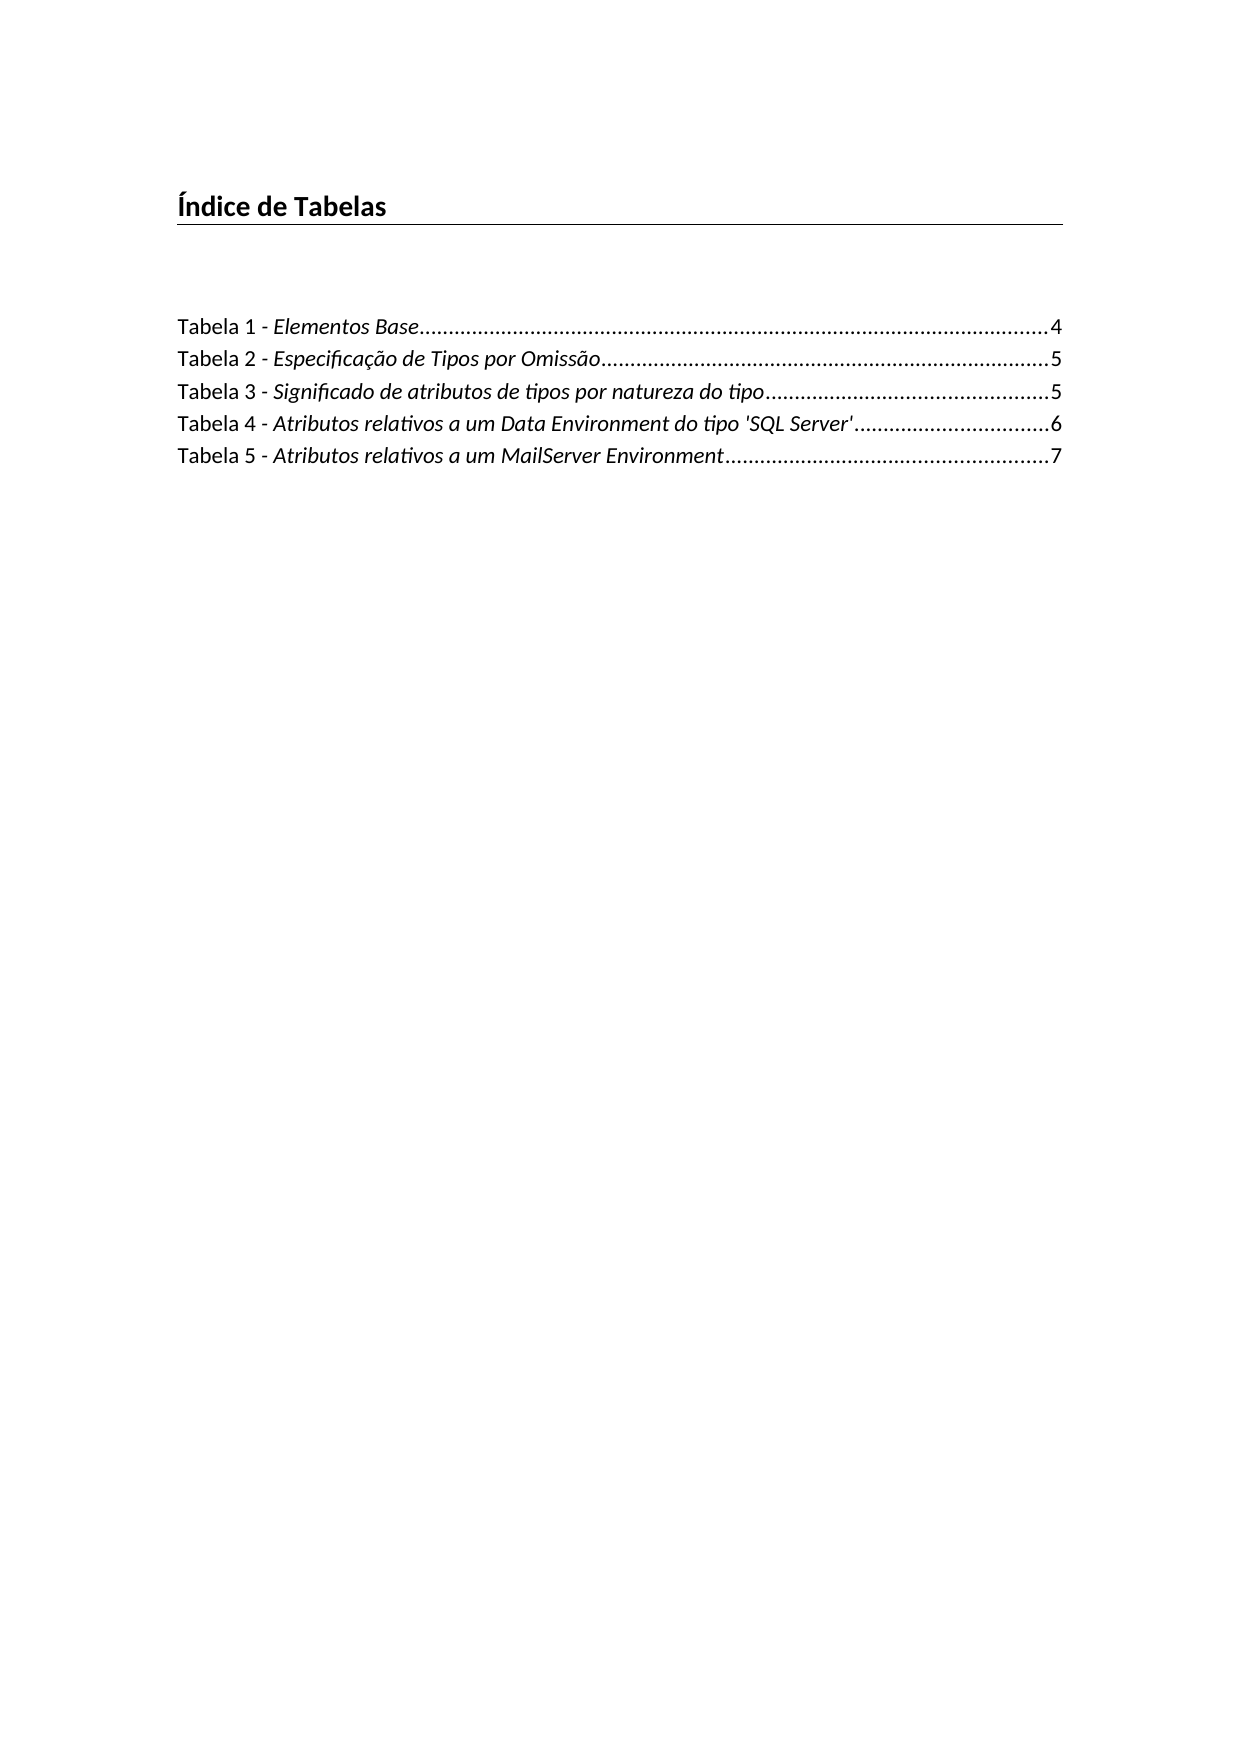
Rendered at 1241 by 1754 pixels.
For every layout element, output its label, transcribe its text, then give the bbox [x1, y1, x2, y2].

text Tabela 5 - Atributos relativos a um MailServer Environment 7 [177, 441, 1063, 469]
text Tabela 1 - Elementos Base 4 [177, 312, 1063, 340]
text Tabela 3 - Significado de atributos de tipos por natureza do tipo 5 [177, 377, 1063, 405]
text Índice de Tabelas [177, 188, 1063, 224]
text Tabela 2 - Especificação de Tipos por Omissão 5 [177, 344, 1063, 373]
text Tabela 4 - Atributos relativos a um Data Environment do tipo 'SQL Server' 6 [177, 409, 1063, 437]
